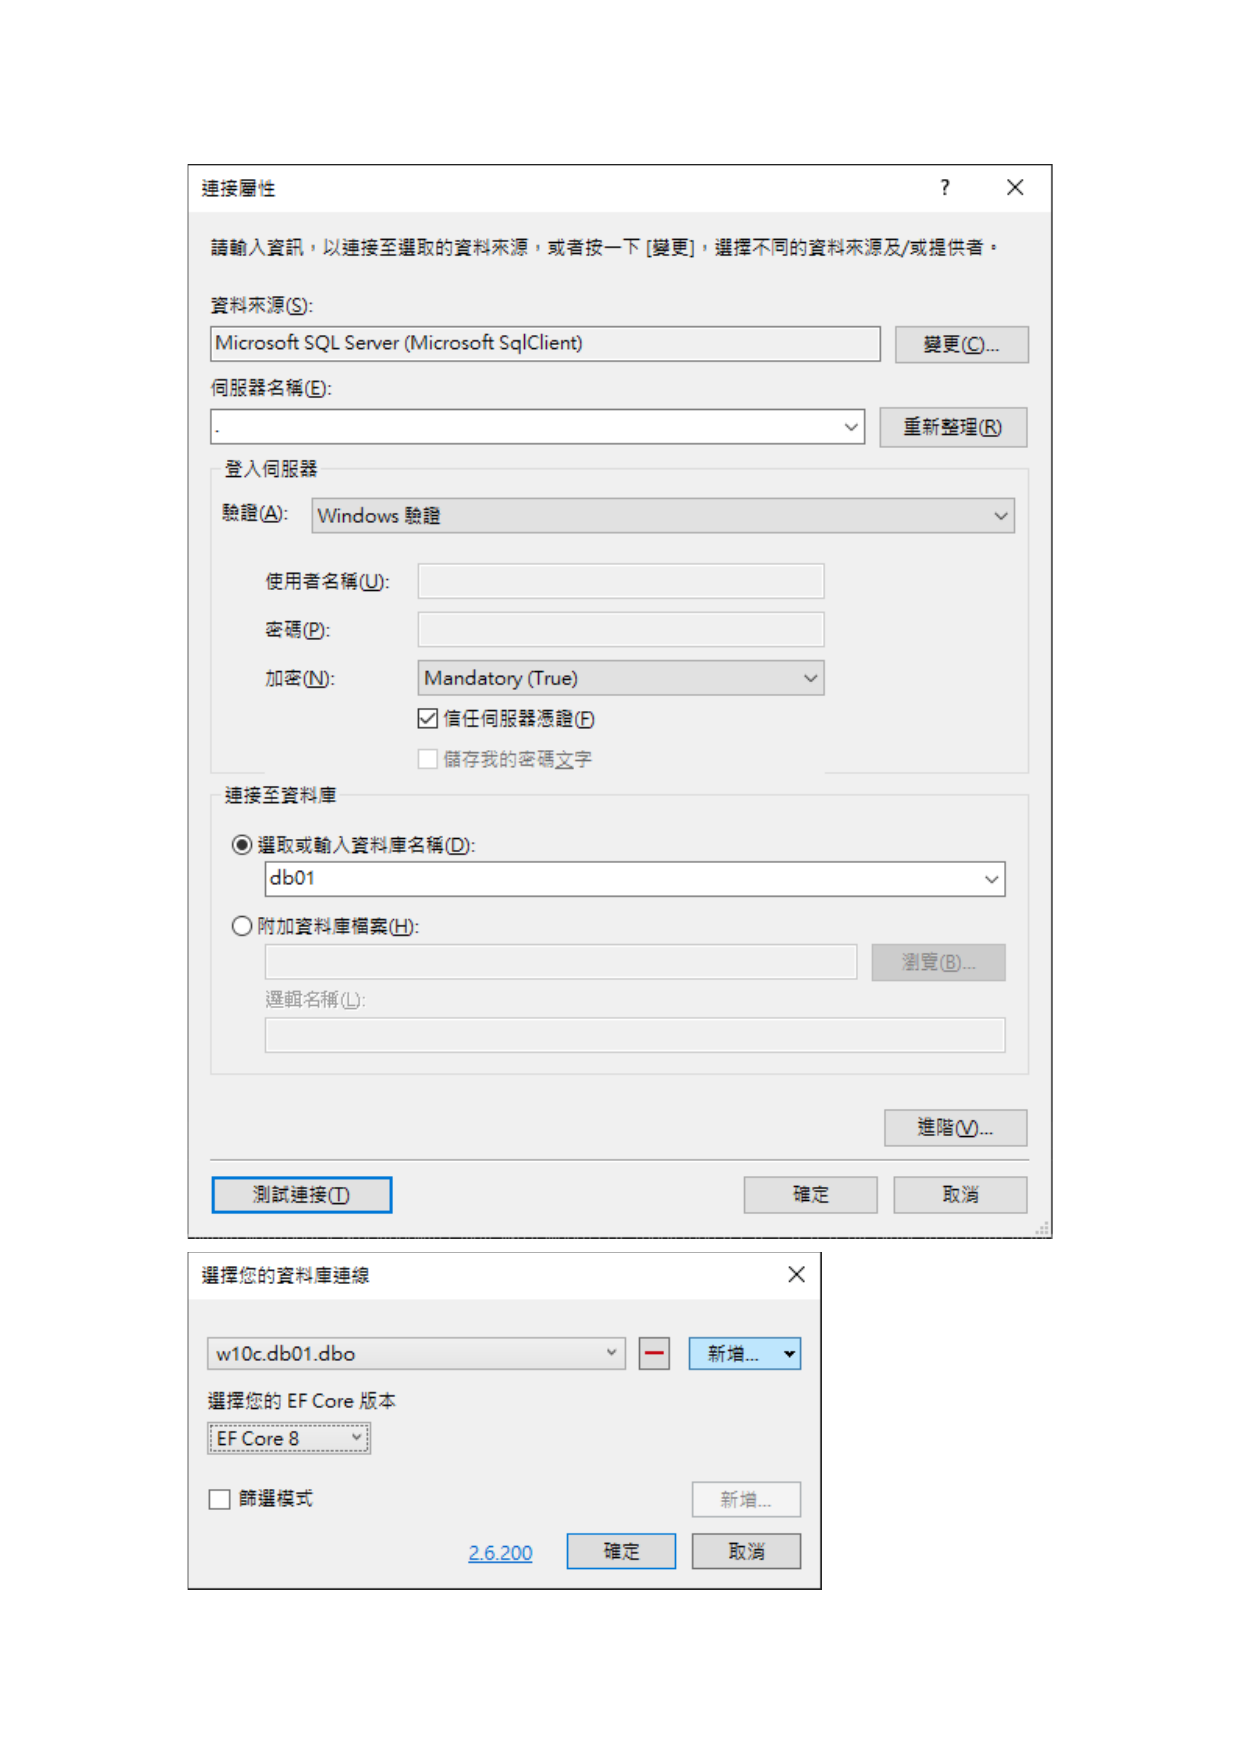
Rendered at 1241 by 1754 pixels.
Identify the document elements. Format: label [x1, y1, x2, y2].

picture [187, 1252, 822, 1590]
picture [187, 164, 1053, 1239]
